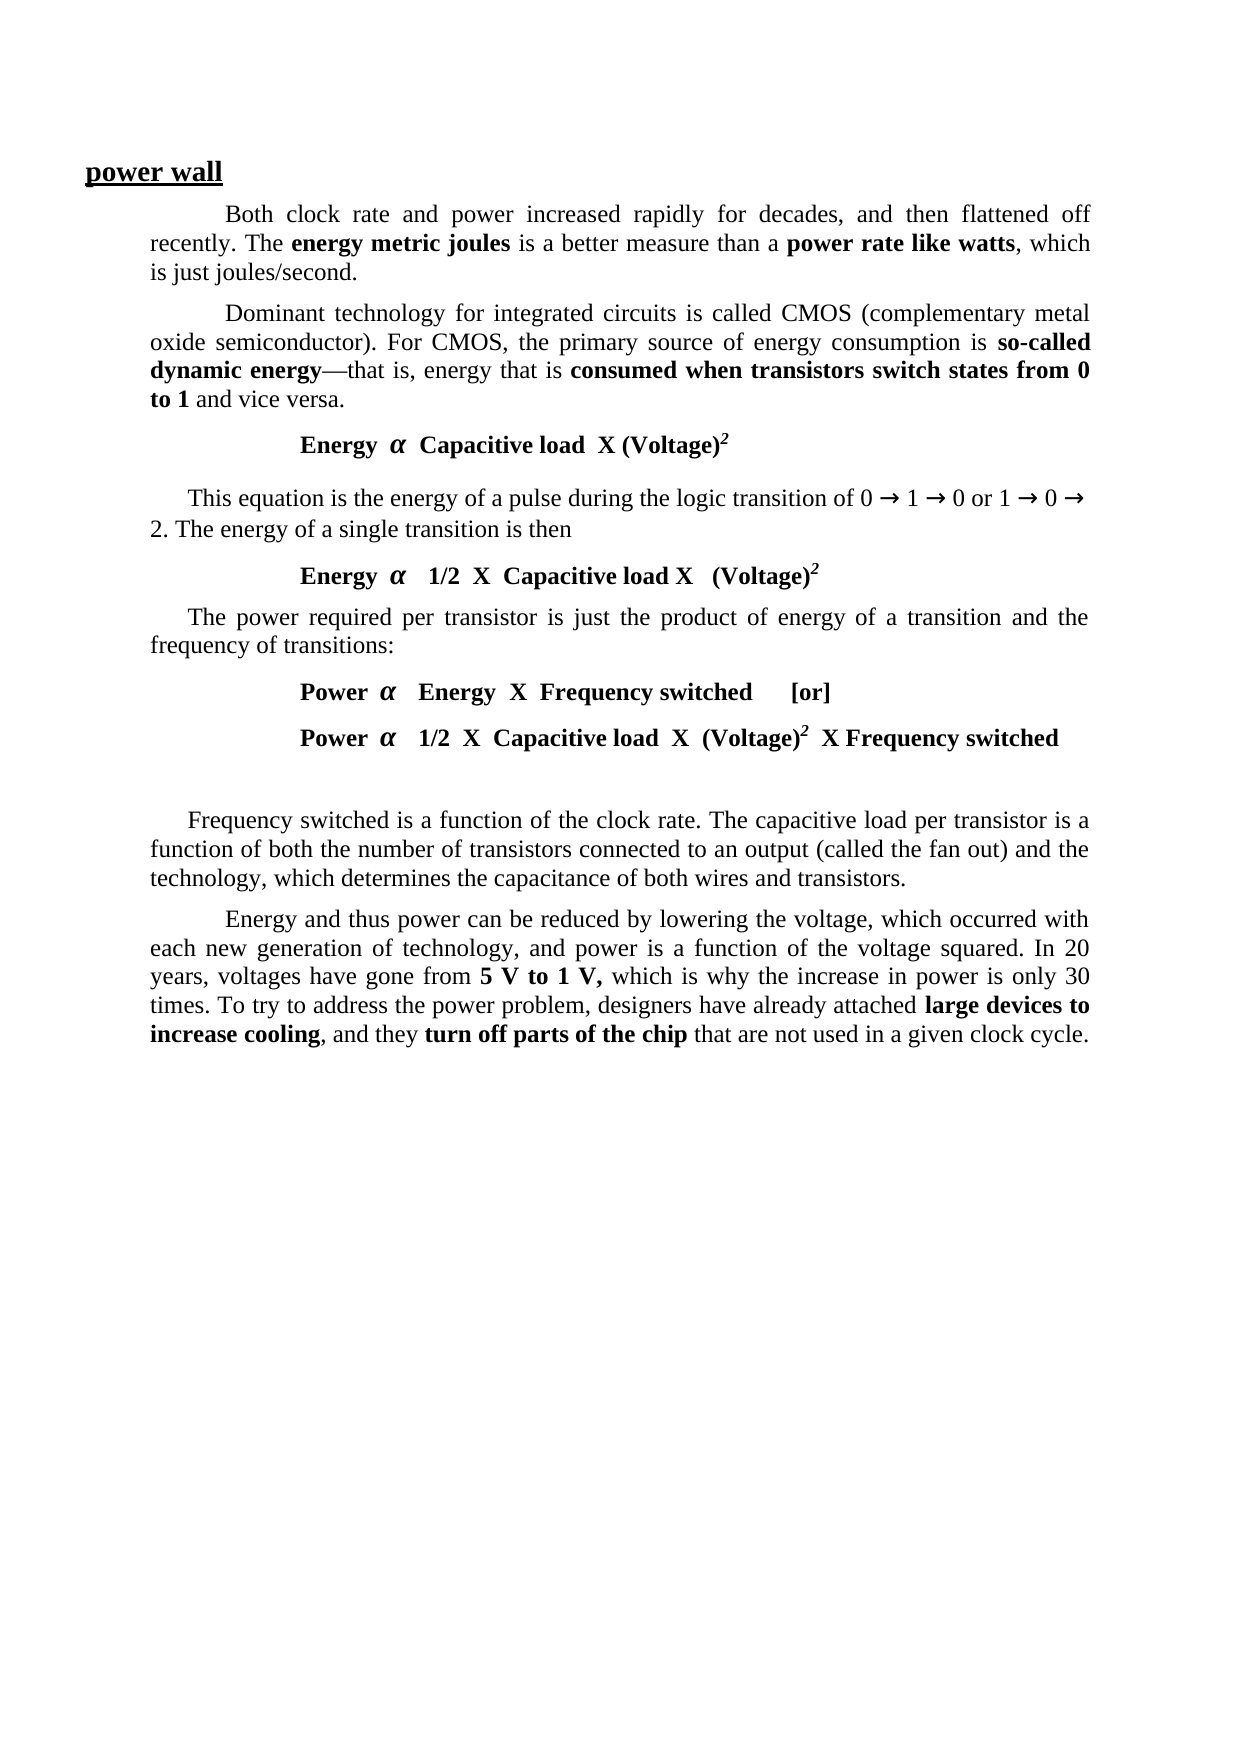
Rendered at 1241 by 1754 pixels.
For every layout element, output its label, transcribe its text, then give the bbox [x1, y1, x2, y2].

text Power α 1/2 X Capacitive load X (Voltage)2 X Frequency switched [300, 719, 1155, 752]
text This equation is the energy of a pulse during the logic transition of 0 → 1 → 0 or 1 → 0 → [187, 470, 1155, 515]
text Energy and thus power can be reduced by lowering the voltage, which occurred with each new generation of technology, and power is a function of the voltage squared. In 20 years, voltages have gone from 5 V to 1 V, which is why the increase in power is only 30 times. To try to address the power problem, designers have already attached large devices to increase cooling, and they turn off parts of the chip that are not used in a given clock cycle. [150, 904, 1090, 1048]
subtitle Power α Energy X Frequency switched [or] [300, 673, 1155, 706]
text Both clock rate and power increased rapidly for decades, and then flattened off recently. The energy metric joules is a better measure than a power rate like watts, which is just joules/second. [150, 199, 1091, 285]
text Frequency switched is a function of the clock rate. The capacitive load per transistor is a function of both the number of transistors connected to an output (called the fan out) and the technology, which determines the capacitance of both wires and transistors. [150, 805, 1090, 891]
text power wall [85, 154, 1090, 187]
text The power required per transistor is just the product of energy of a transition and the frequency of transitions: [150, 602, 1155, 659]
subtitle Energy α Capacitive load X (Voltage)2 [300, 426, 1155, 460]
subtitle Energy α 1/2 X Capacitive load X (Voltage)2 [300, 557, 1155, 590]
text Dominant technology for integrated circuits is called CMOS (complementary metal oxide semiconductor). For CMOS, the primary source of energy consumption is so-called dynamic energy—that is, energy that is consumed when transistors switch states from 0 to 1 and vice versa. [150, 298, 1091, 413]
list The energy of a single transition is then [150, 515, 1155, 543]
